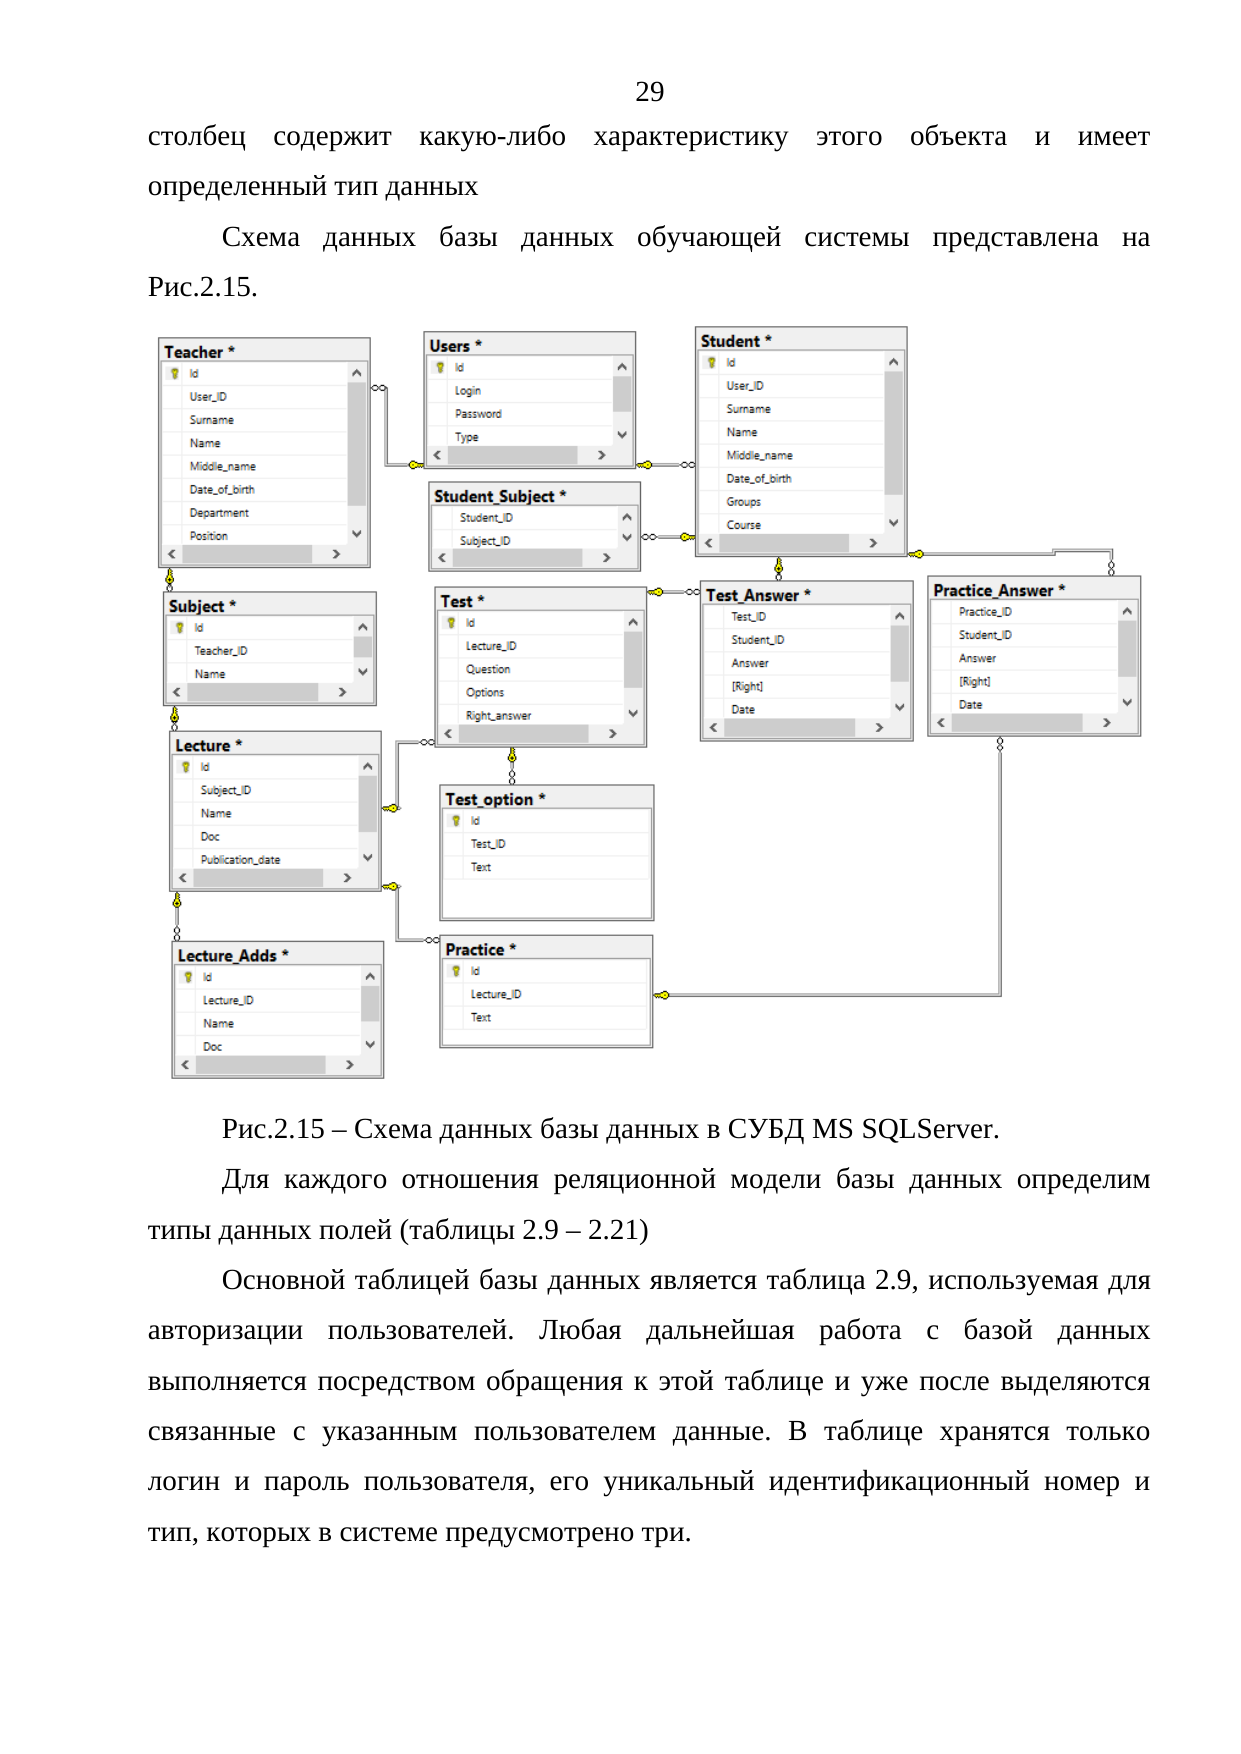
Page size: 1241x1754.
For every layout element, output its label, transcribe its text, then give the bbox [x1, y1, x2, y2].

text Основной таблицей базы данных является таблица 2.9, используемая для авторизации пользователей. Любая дальнейшая работа с базой данных выполняется посредством обращения к этой таблице и уже после выделяются связанные с указанным пользователем данные. В таблице хранятся только логин и пароль пользователя, его уникальный идентификационный номер и тип, которых в системе предусмотрено три. [148, 1262, 1152, 1547]
text Для каждого отношения реляционной модели базы данных определим типы данных полей (таблицы 2.9 – 2.21) [148, 1161, 1152, 1245]
text Рис.2.15 – Схема данных базы данных в СУБД MS SQLServer. [148, 1111, 1152, 1145]
picture [155, 319, 1145, 1095]
text Схема данных базы данных обучающей системы представлена на Рис.2.15. [148, 219, 1152, 303]
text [148, 118, 1152, 202]
